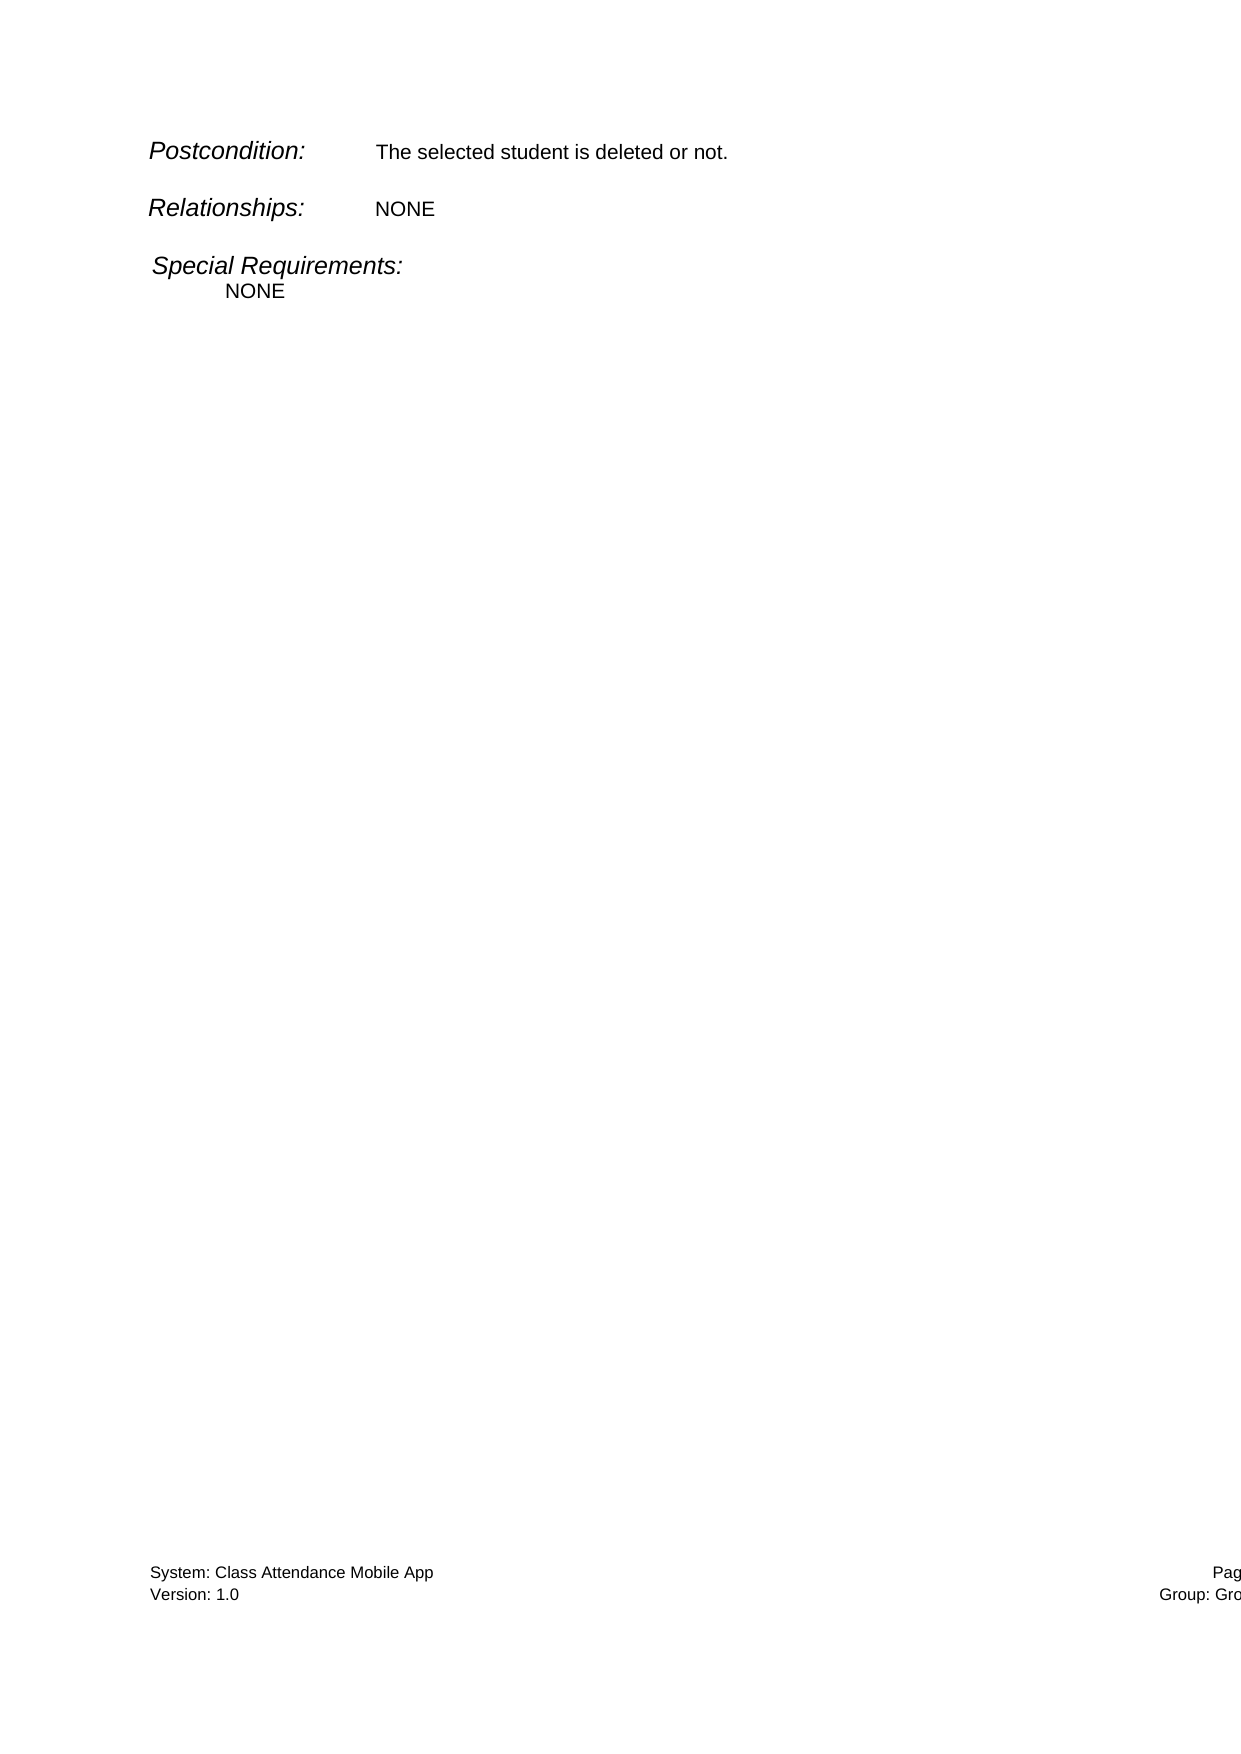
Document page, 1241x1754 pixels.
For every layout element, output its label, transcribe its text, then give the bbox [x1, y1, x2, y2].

text Special Requirements: [152, 251, 1165, 279]
text NONE [225, 279, 1165, 303]
text Relationships: NONE [148, 193, 1165, 222]
text Postcondition: The selected student is deleted or not. [148, 136, 1165, 164]
